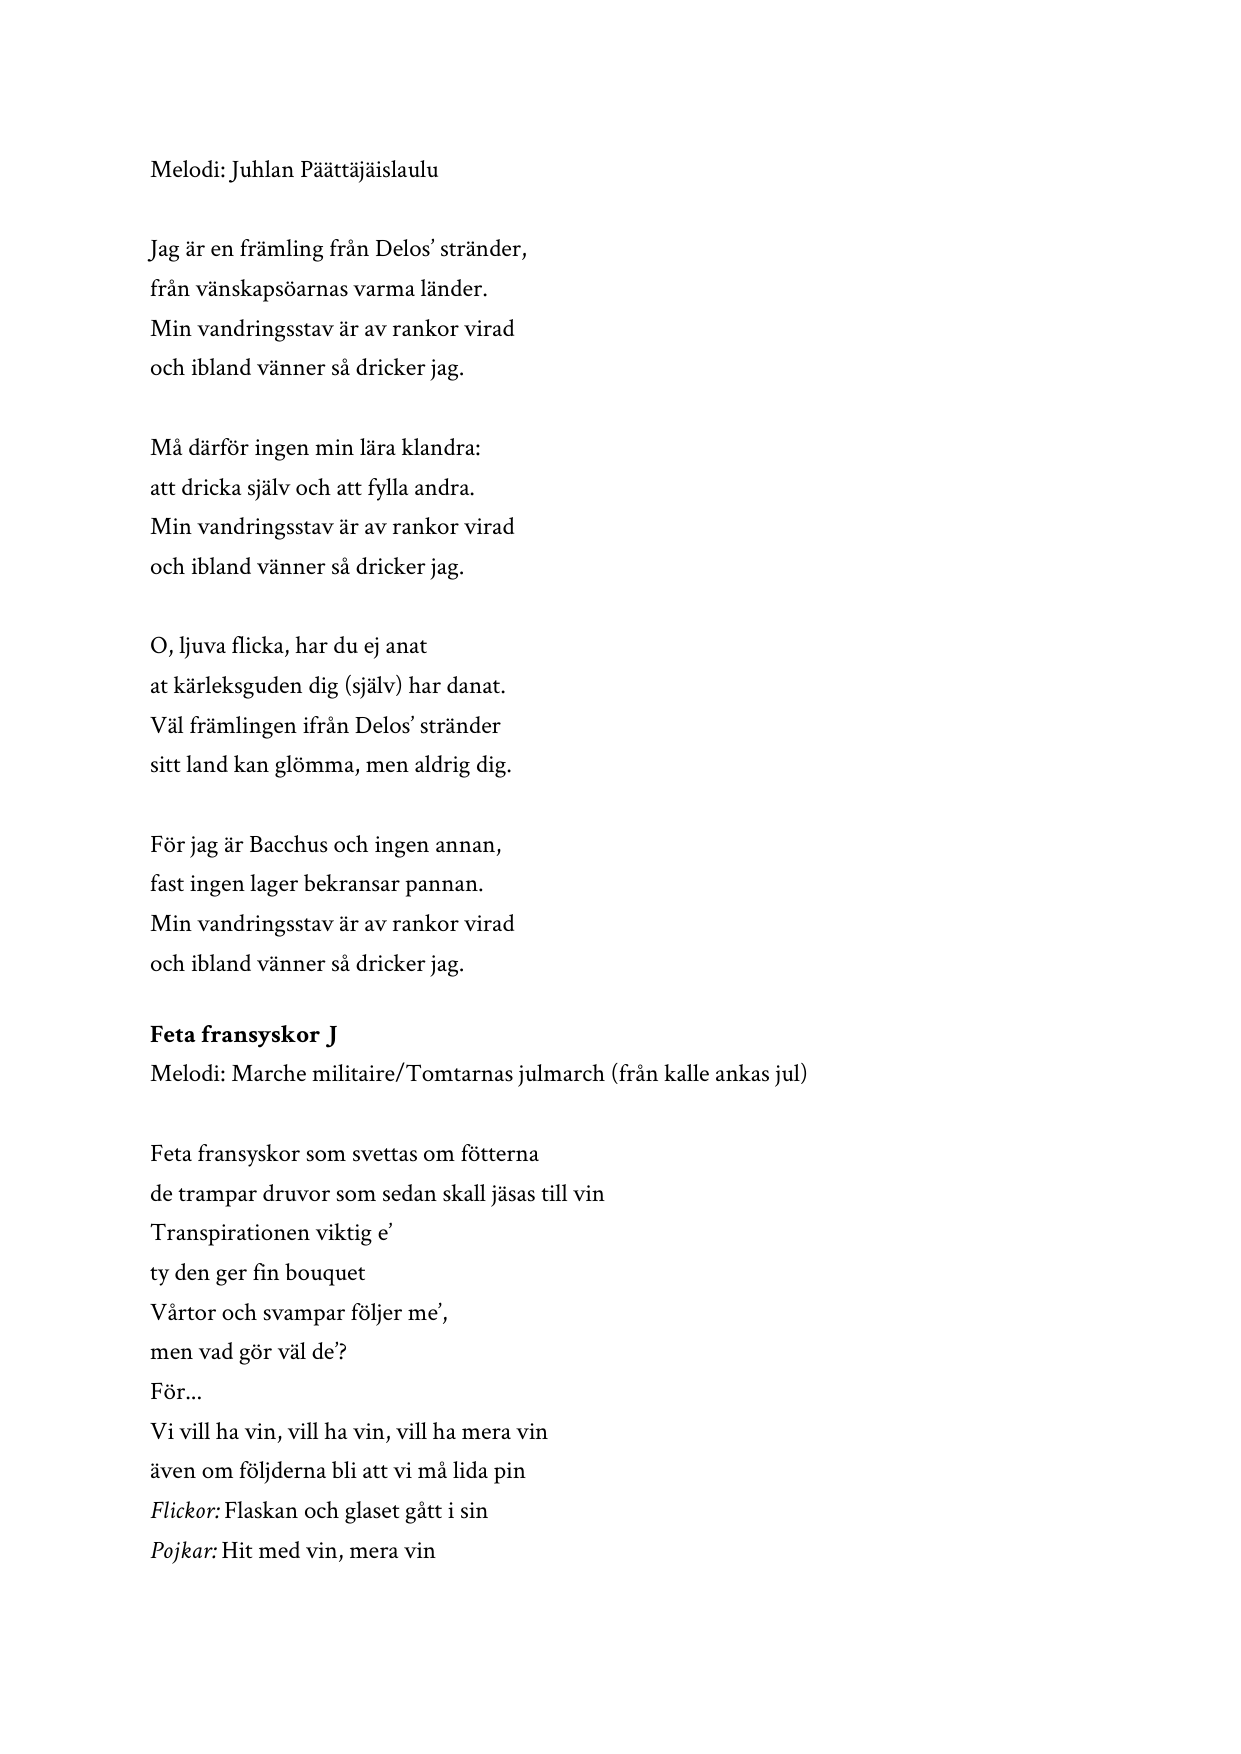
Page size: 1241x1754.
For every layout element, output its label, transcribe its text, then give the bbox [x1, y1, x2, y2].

text Melodi: Marche militaire/Tomtarnas julmarch (från kalle ankas jul) [150, 1054, 1090, 1089]
text och ibland vänner så dricker jag. [150, 547, 1090, 581]
text Må därför ingen min lära klandra: [150, 428, 1090, 462]
text och ibland vänner så dricker jag. [150, 944, 1090, 978]
text Vårtor och svampar följer me’, [150, 1293, 1090, 1327]
text Melodi: Juhlan Päättäjäislaulu [150, 150, 1090, 184]
text och ibland vänner så dricker jag. [150, 348, 1090, 383]
text även om följderna bli att vi må lida pin [150, 1451, 1090, 1486]
text Feta fransyskor som svettas om fötterna [150, 1134, 1090, 1168]
text att dricka själv och att fylla andra. [150, 467, 1090, 502]
text at kärleksguden dig (själv) har danat. [150, 666, 1090, 701]
text men vad gör väl de’? [150, 1332, 1090, 1367]
text från vänskapsöarnas varma länder. [150, 269, 1090, 304]
text O, ljuva flicka, har du ej anat [150, 626, 1090, 661]
text sitt land kan glömma, men aldrig dig. [150, 745, 1090, 780]
text För... [150, 1372, 1090, 1407]
text ty den ger fin bouquet [150, 1253, 1090, 1287]
text För jag är Bacchus och ingen annan, [150, 825, 1090, 859]
text Min vandringsstav är av rankor virad [150, 507, 1090, 542]
text Jag är en främling från Delos’ stränder, [150, 229, 1090, 264]
text fast ingen lager bekransar pannan. [150, 864, 1090, 899]
text Väl främlingen ifrån Delos’ stränder [150, 706, 1090, 740]
text Vi vill ha vin, vill ha vin, vill ha mera vin [150, 1412, 1090, 1446]
text Transpirationen viktig e’ [150, 1213, 1090, 1248]
text Min vandringsstav är av rankor virad [150, 904, 1090, 939]
text Flickor: Flaskan och glaset gått i sin [150, 1491, 1090, 1526]
text Pojkar: Hit med vin, mera vin [150, 1531, 1090, 1566]
text de trampar druvor som sedan skall jäsas till vin [150, 1173, 1090, 1208]
text Feta fransyskor J [150, 1023, 1090, 1050]
text Min vandringsstav är av rankor virad [150, 309, 1090, 343]
